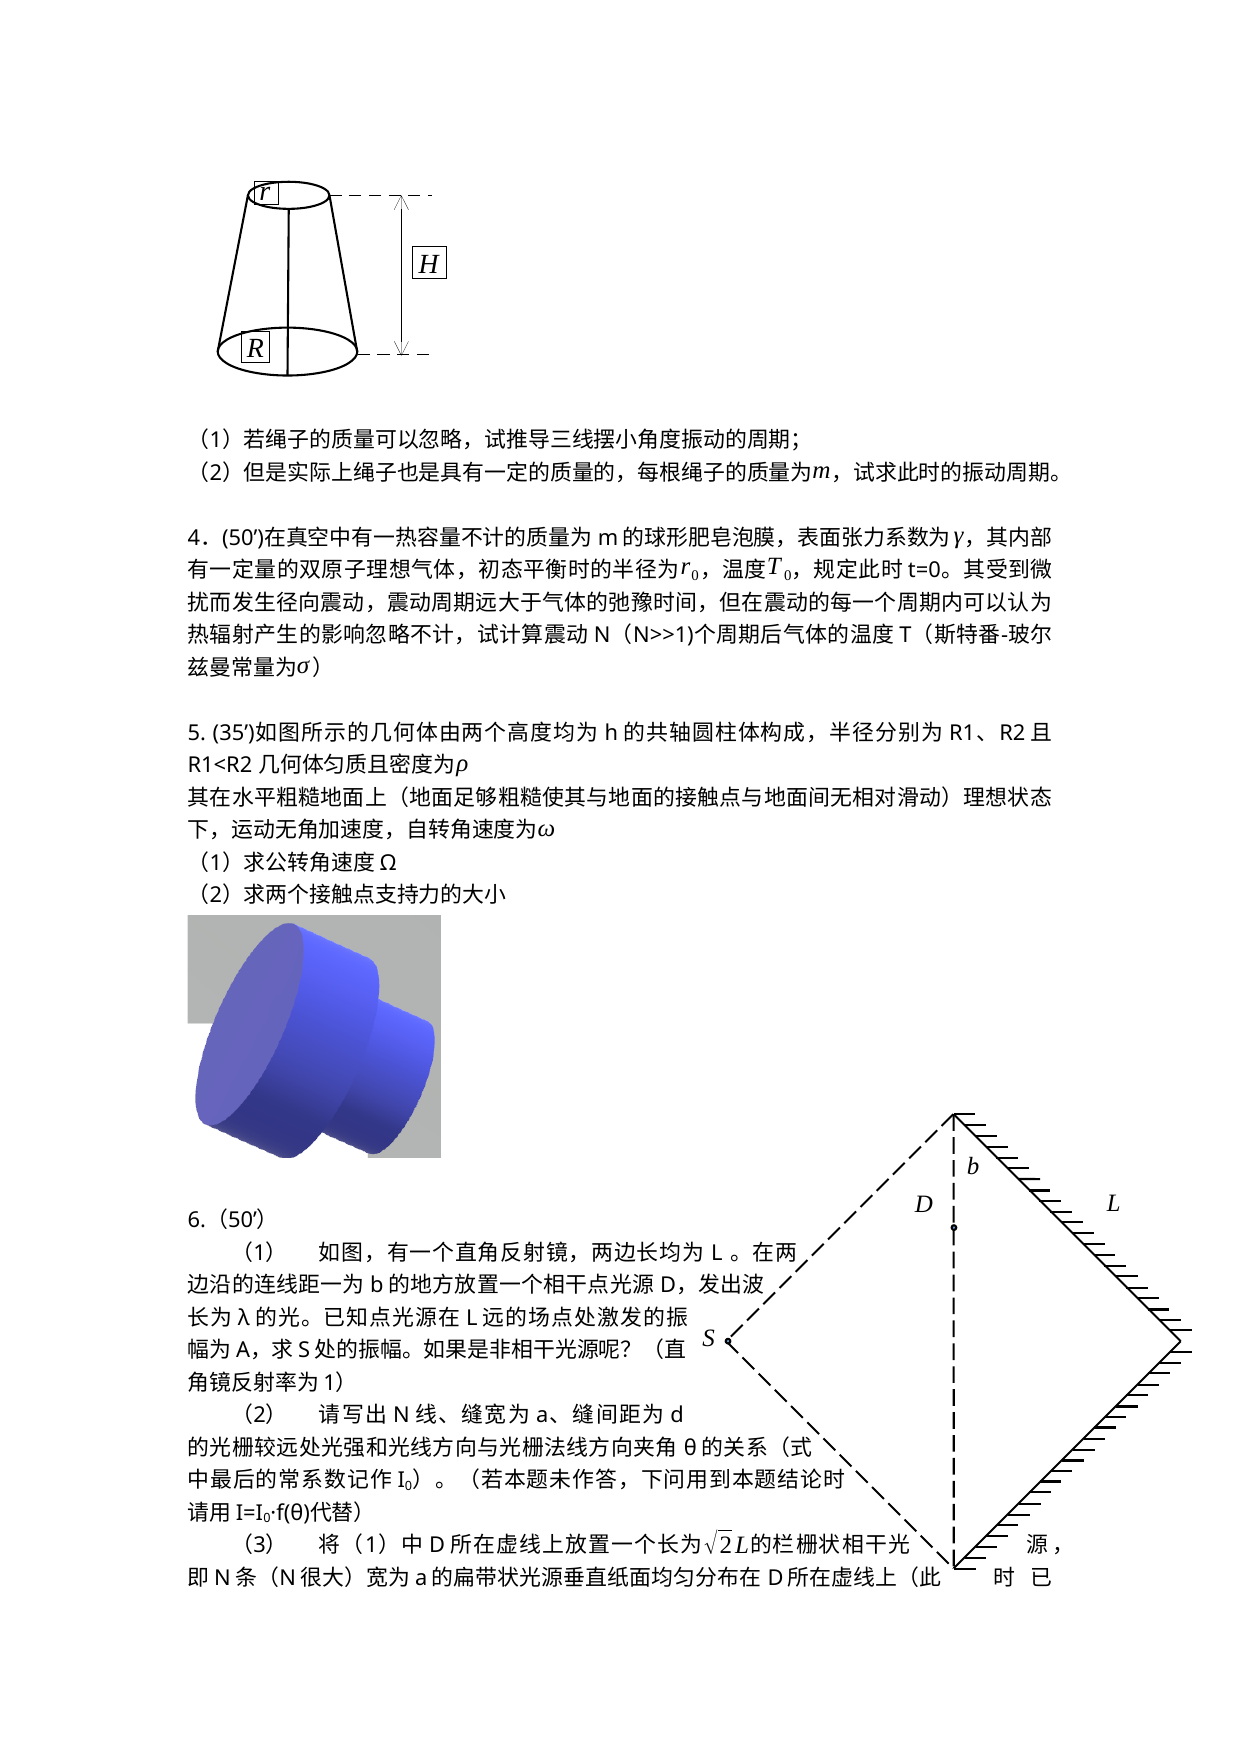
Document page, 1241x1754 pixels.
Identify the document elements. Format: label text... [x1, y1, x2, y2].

text 6.（50’） [187, 1202, 1053, 1234]
text （1）求公转角速度Ω [187, 844, 1053, 877]
text 其在水平粗糙地面上（地面足够粗糙使其与地面的接触点与地面间无相对滑动）理想状态下，运动无角加速度，自转角速度为 [187, 779, 1053, 844]
text （2）求两个接触点支持力的大小 [187, 877, 1053, 909]
text （2）但是实际上绳子也是具有一定的质量的，每根绳子的质量为，试求此时的振动周期。 [187, 454, 1053, 487]
picture [187, 915, 441, 1158]
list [187, 1527, 1053, 1592]
list 如图，有一个直角反射镜，两边长均为L 。在两边沿的连线距一为b的地方放置一个相干点光源D，发出波长为λ的光。已知点光源在L远的场点处激发的振幅为A，求S处的振幅。如果是非相干光源呢？（直角镜反射率为1） [187, 1234, 1053, 1397]
list 请写出N线、缝宽为a、缝间距为d的光栅较远处光强和光线方向与光栅法线方向夹角θ的关系（式中最后的常系数记作I0）。（若本题未作答，下问用到本题结论时请用I=I0·f(θ)代替） [187, 1397, 1053, 1527]
text 5. (35’)如图所示的几何体由两个高度均为h的共轴圆柱体构成，半径分别为R1、R2且R1<R2 几何体匀质且密度为 [187, 714, 1053, 779]
text （1）若绳子的质量可以忽略，试推导三线摆小角度振动的周期； [187, 422, 1053, 454]
text 4．(50’)在真空中有一热容量不计的质量为m的球形肥皂泡膜，表面张力系数为，其内部有一定量的双原子理想气体，初态平衡时的半径为，温度，规定此时t=0。其受到微扰而发生径向震动，震动周期远大于气体的弛豫时间，但在震动的每一个周期内可以认为热辐射产生的影响忽略不计，试计算震动N（N>>1)个周期后气体的温度T（斯特番-玻尔兹曼常量为） [187, 519, 1053, 682]
